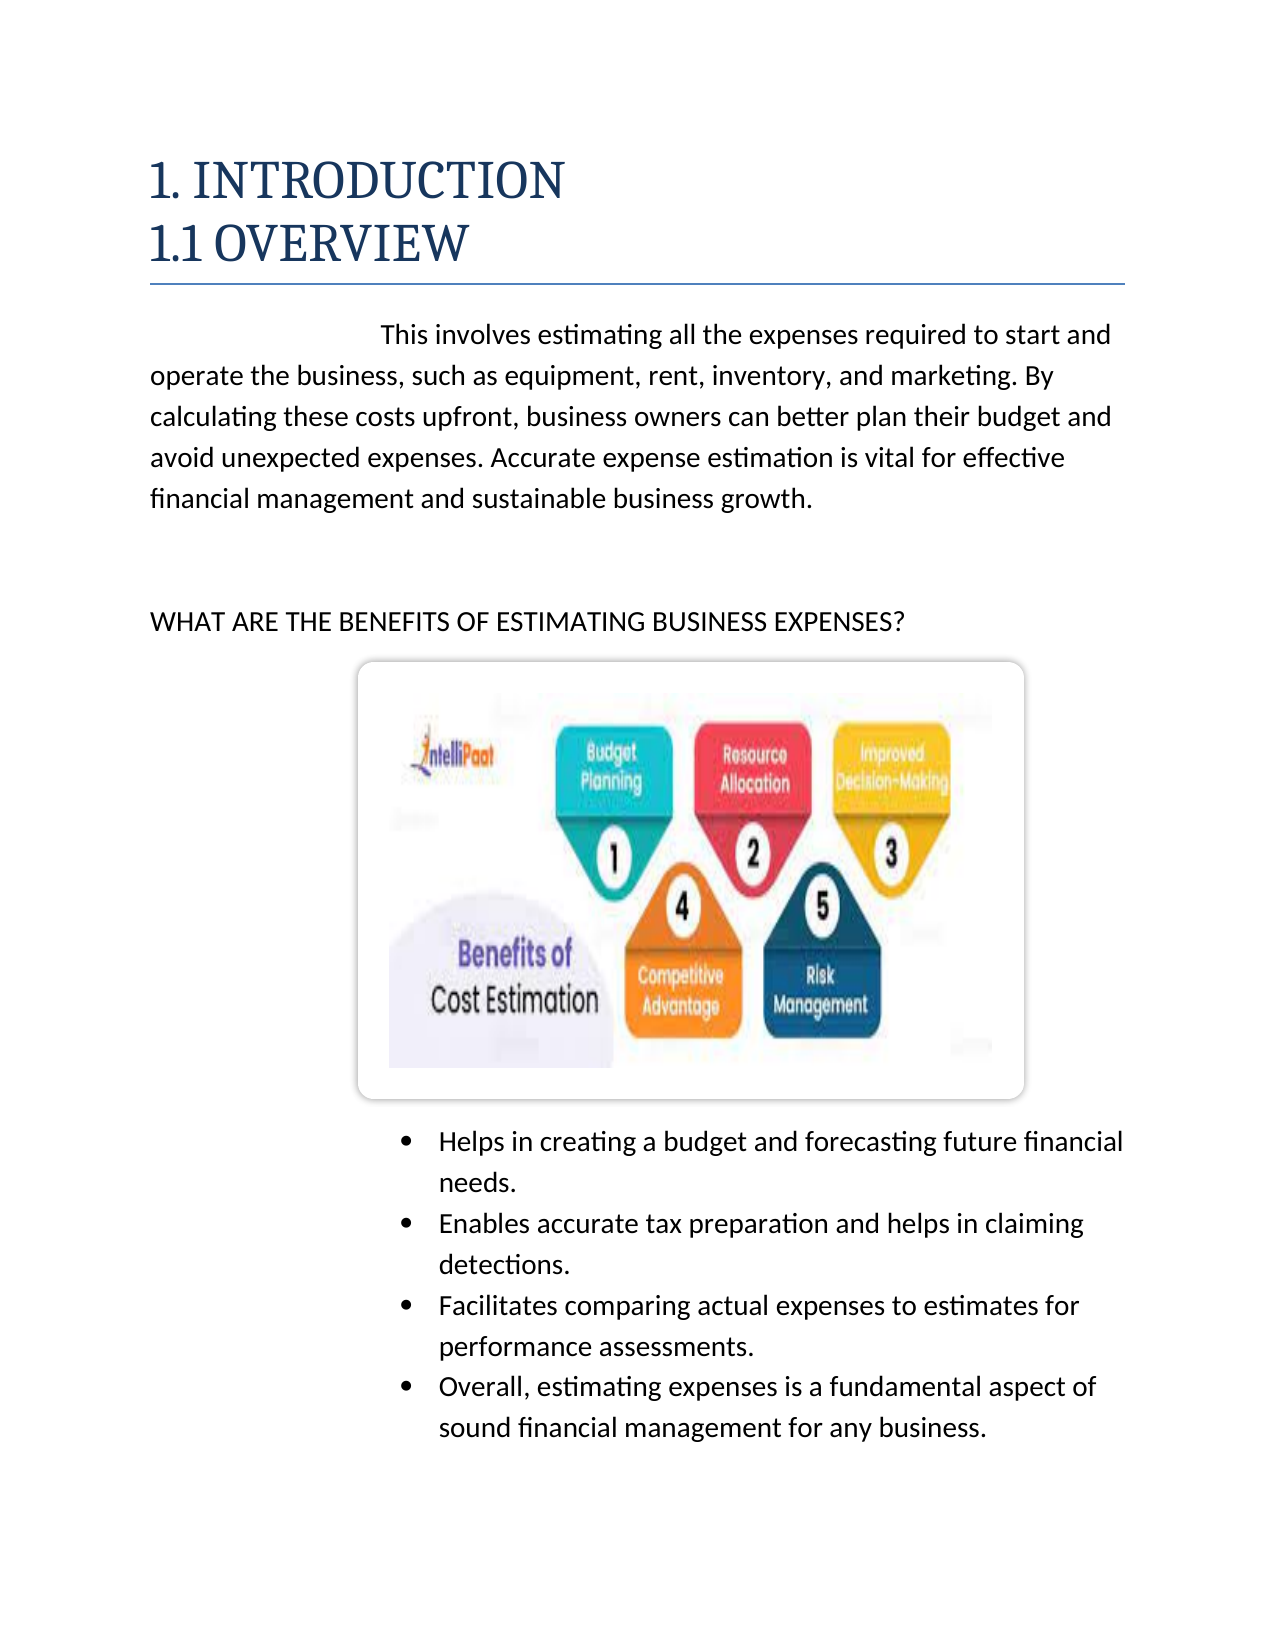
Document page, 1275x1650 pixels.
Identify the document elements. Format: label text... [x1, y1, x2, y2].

list Facilitates comparing actual expenses to estimates for performance assessments. [401, 1287, 1125, 1363]
text WHAT ARE THE BENEFITS OF ESTIMATING BUSINESS EXPENSES? [150, 603, 1125, 639]
title 1.1 OVERVIEW [150, 212, 1125, 283]
list Helps in creating a budget and forecasting future financial needs. [401, 1123, 1125, 1199]
list Enables accurate tax preparation and helps in claiming detections. [401, 1205, 1125, 1281]
picture [389, 693, 992, 1068]
title 1. INTRODUCTION [150, 150, 1125, 212]
text This involves estimating all the expenses required to start and operate the business, such as equipment, rent, inventory, and marketing. By calculating these costs upfront, business owners can better plan their budget and avoid unexpected expenses. Accurate expense estimation is vital for effective financial management and sustainable business growth. [150, 316, 1125, 516]
list Overall, estimating expenses is a fundamental aspect of sound financial management for any business. [401, 1368, 1125, 1445]
